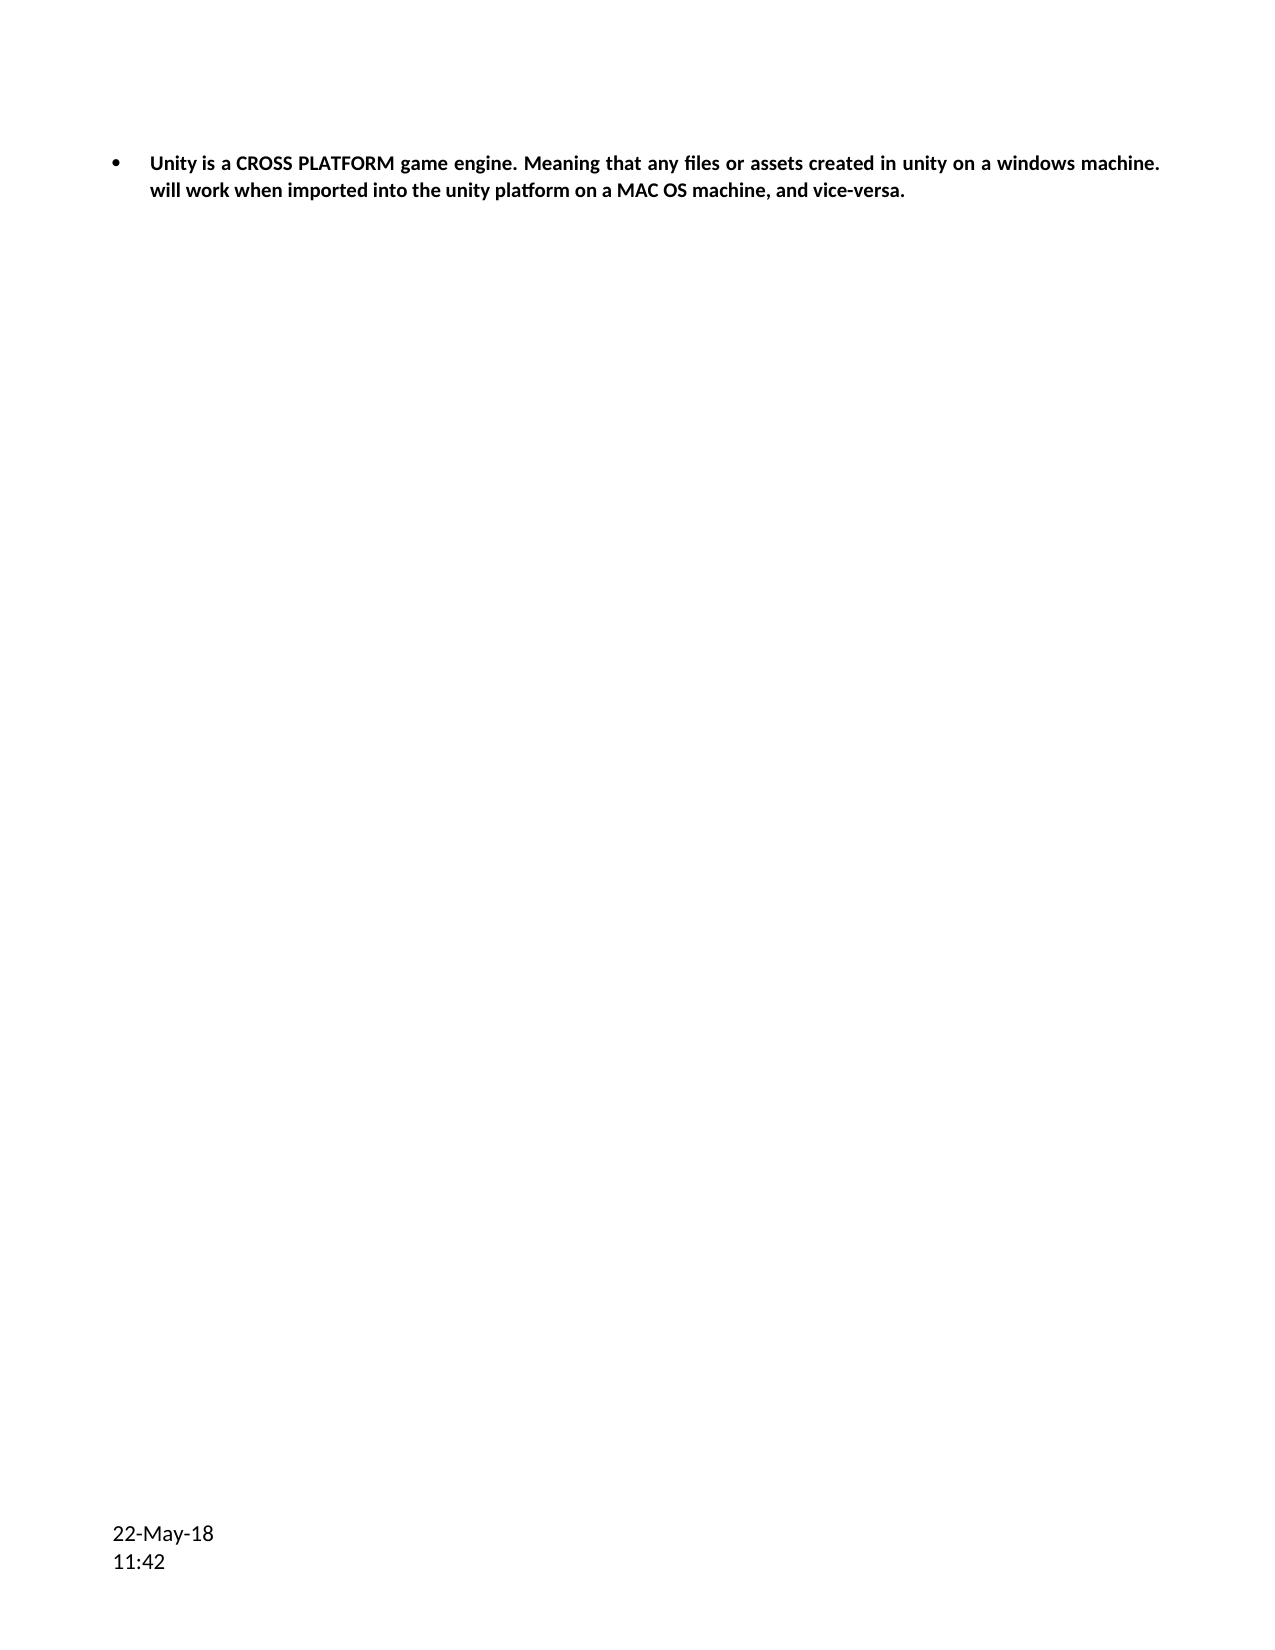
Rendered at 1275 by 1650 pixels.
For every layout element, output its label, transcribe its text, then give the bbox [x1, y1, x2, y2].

list Unity is a CROSS PLATFORM game engine. Meaning that any files or assets created in unity on a windows machine. will work when imported into the unity platform on a MAC OS machine, and vice-versa. [112, 150, 1162, 203]
